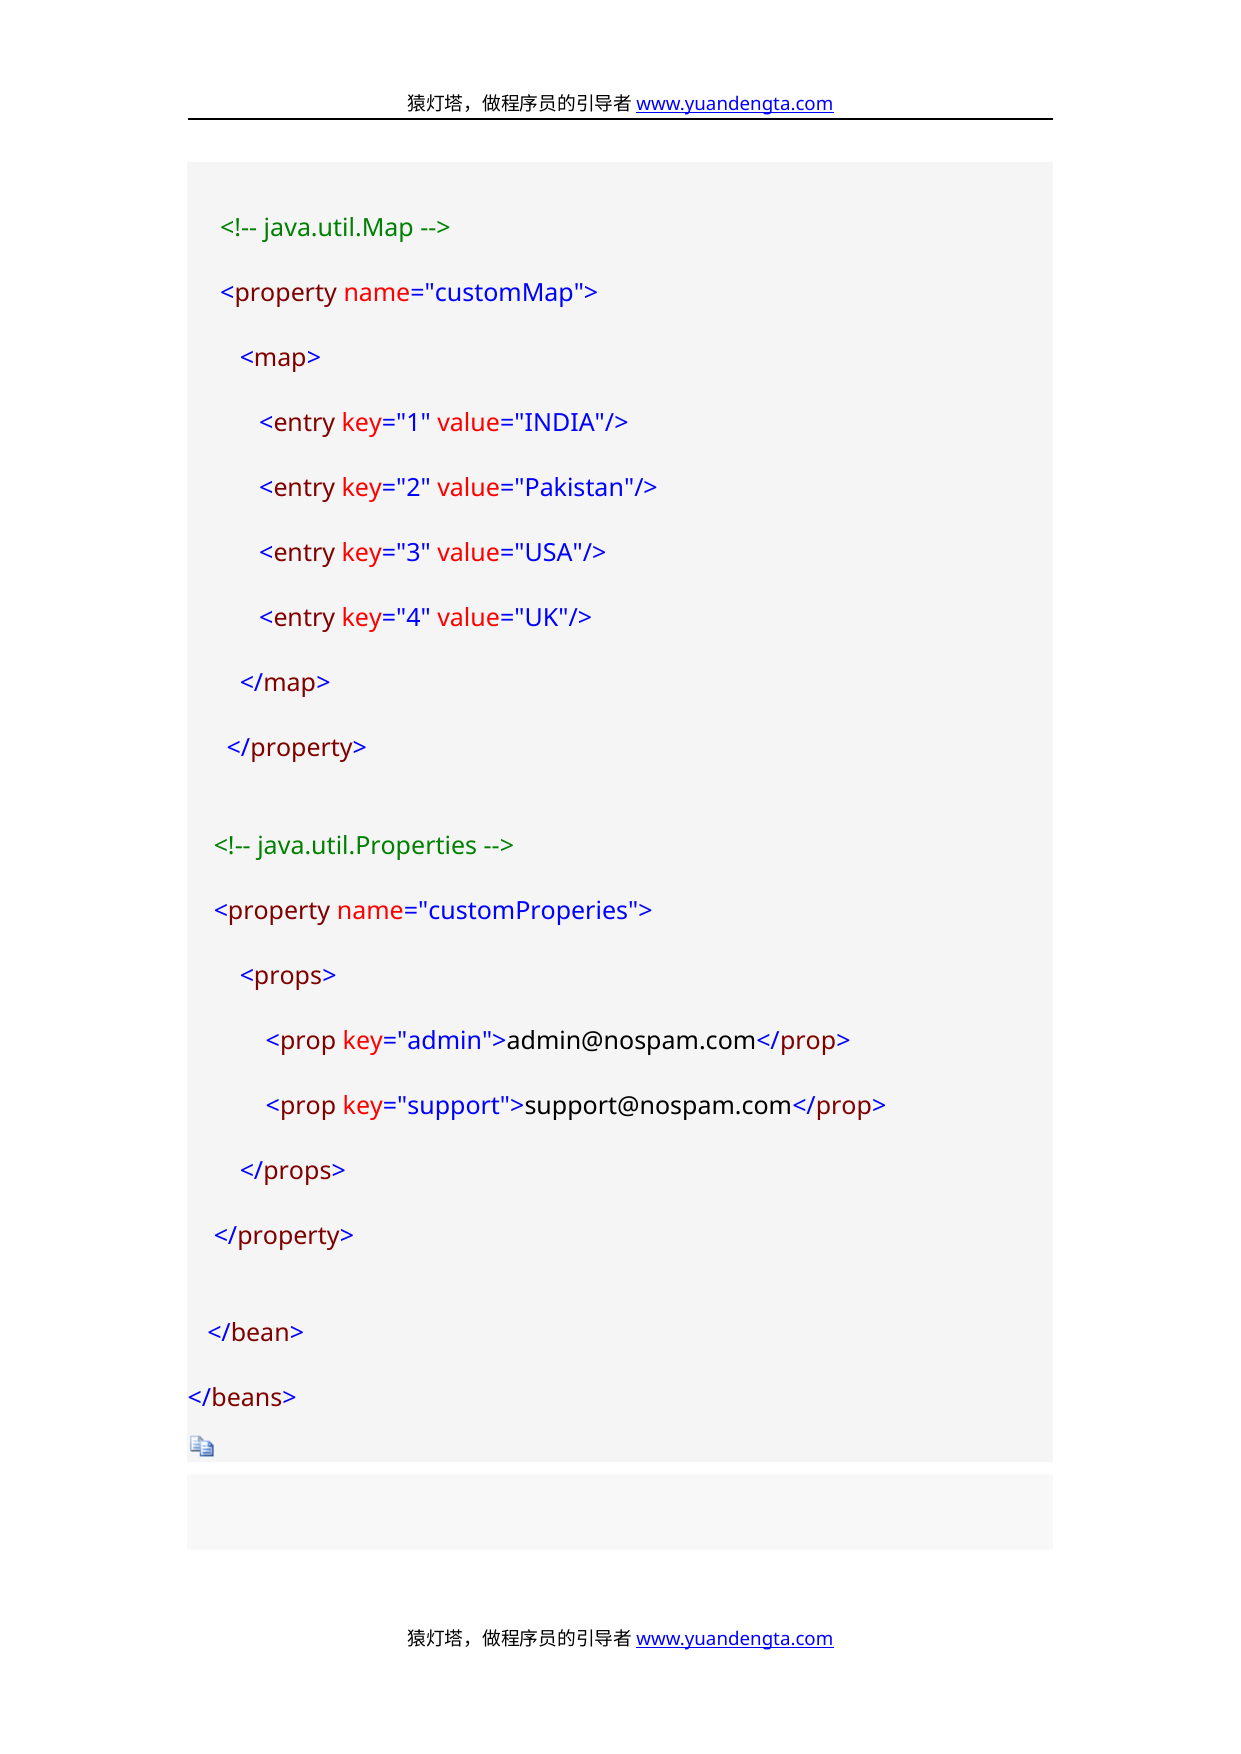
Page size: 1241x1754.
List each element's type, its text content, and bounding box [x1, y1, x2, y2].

text </property> [187, 714, 1053, 779]
text <map> [187, 324, 1053, 389]
text <entry key="2" value="Pakistan"/> [187, 454, 1053, 519]
text </map> [187, 649, 1053, 714]
text </beans> [187, 1364, 1053, 1429]
text <entry key="3" value="USA"/> [187, 519, 1053, 584]
text <property name="customMap"> [187, 259, 1053, 324]
text <prop key="admin">admin@nospam.com</prop> [187, 1007, 1053, 1072]
text </props> [187, 1137, 1053, 1202]
text <entry key="1" value="INDIA"/> [187, 389, 1053, 454]
text <prop key="support">support@nospam.com</prop> [187, 1072, 1053, 1137]
text <!-- java.util.Properties --> [187, 812, 1053, 877]
text </bean> [187, 1299, 1053, 1364]
text <property name="customProperies"> [187, 877, 1053, 942]
picture [187, 1430, 219, 1462]
text <props> [187, 942, 1053, 1007]
text <!-- java.util.Map --> [187, 194, 1053, 259]
text </property> [187, 1202, 1053, 1267]
text <entry key="4" value="UK"/> [187, 584, 1053, 649]
